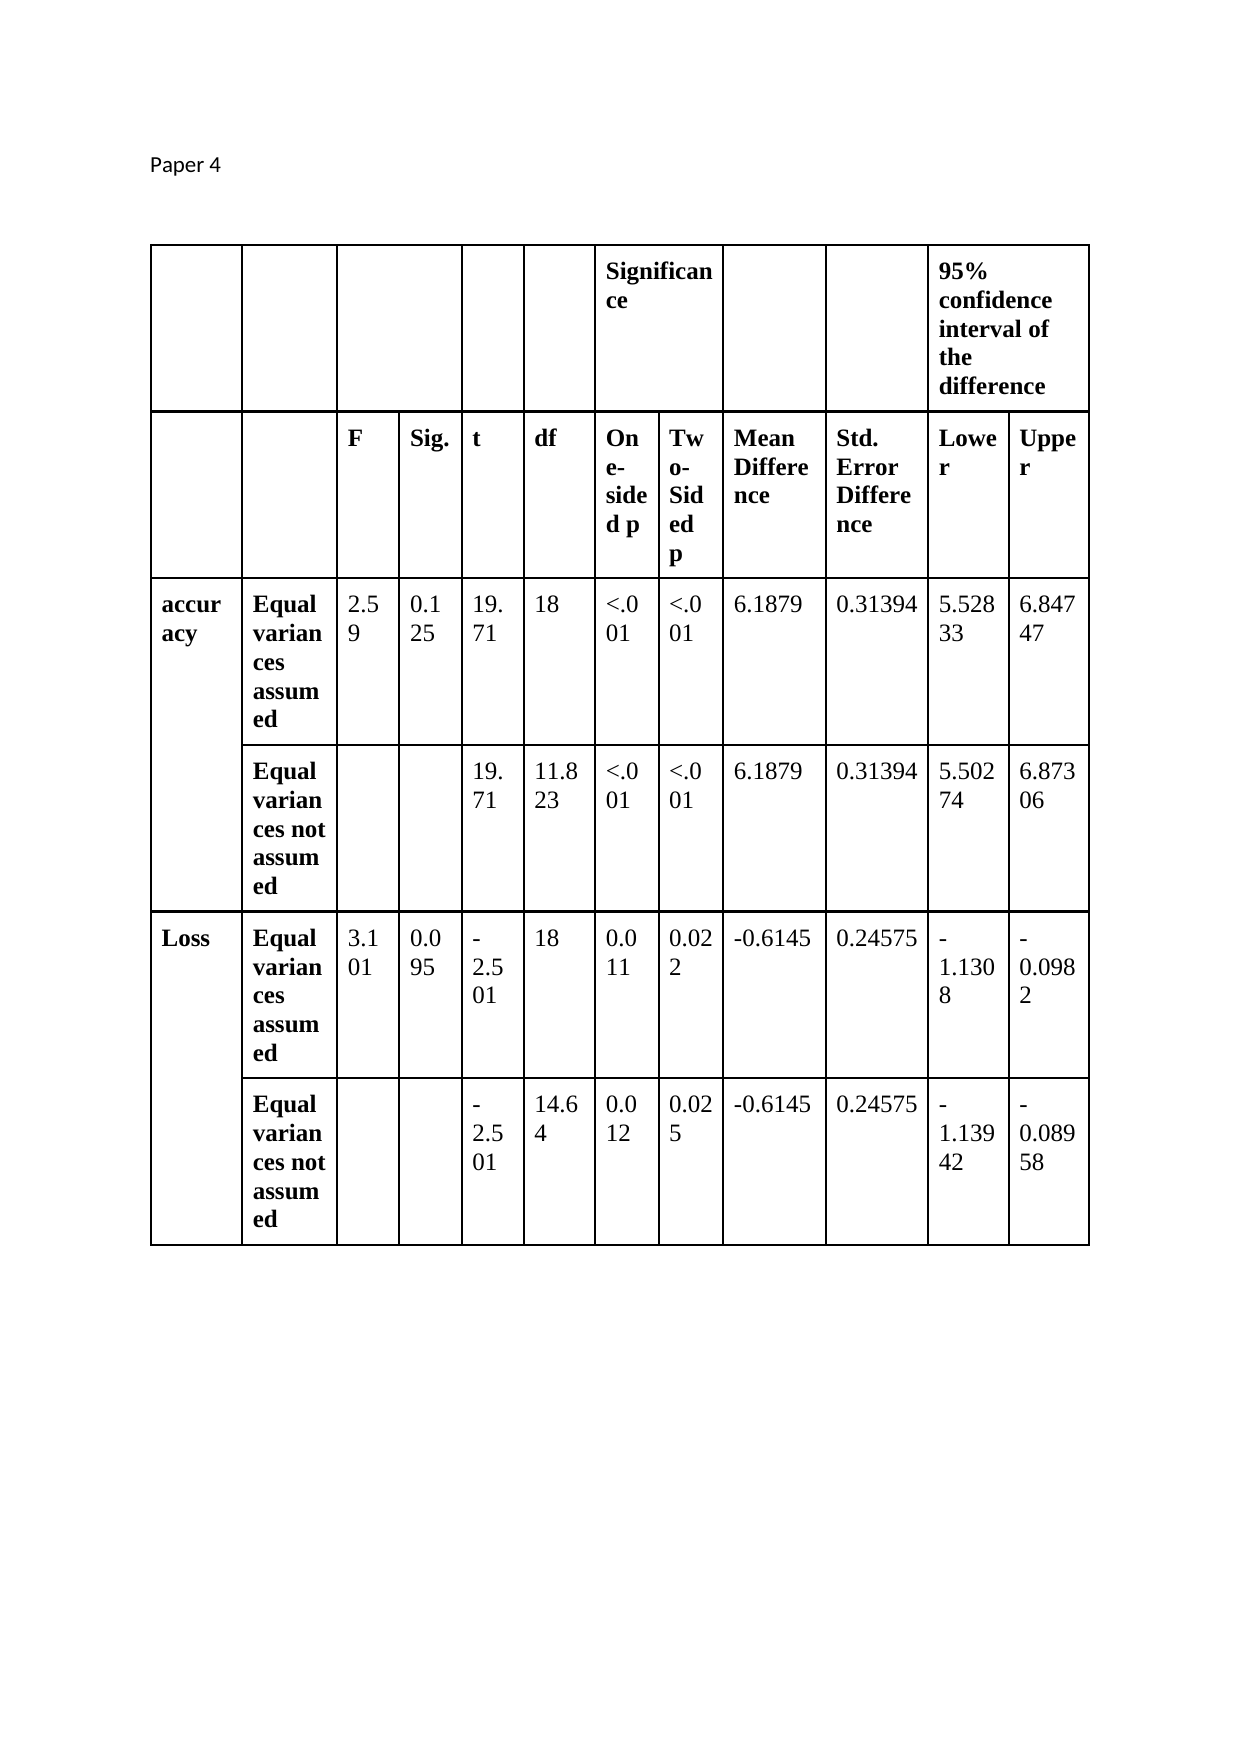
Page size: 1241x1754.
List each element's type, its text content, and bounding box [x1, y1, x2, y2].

text Paper 4 [150, 150, 1090, 178]
table_cell [338, 1079, 398, 1244]
table_cell -2.501 [463, 913, 523, 1077]
table_cell Equal variances not assumed [243, 746, 336, 910]
table_cell -1.1308 [929, 913, 1008, 1077]
table_cell 0.24575 [827, 1079, 927, 1244]
table_cell [243, 413, 336, 577]
table_cell 2.59 [338, 579, 398, 744]
table_cell t [463, 413, 523, 577]
table_header [525, 246, 594, 410]
table_cell Std. Error Difference [827, 413, 927, 577]
table_cell 19.71 [463, 746, 523, 910]
table_cell One-sided p [596, 413, 658, 577]
table_cell <.001 [660, 579, 722, 744]
table_cell -2.501 [463, 1079, 523, 1244]
table_cell Mean Difference [724, 413, 825, 577]
table_cell 0.31394 [827, 746, 927, 910]
table_cell <.001 [660, 746, 722, 910]
table_cell Equal variances not assumed [243, 1079, 336, 1244]
table_cell 0.31394 [827, 579, 927, 744]
table_cell Upper [1010, 413, 1088, 577]
table_cell 3.101 [338, 913, 398, 1077]
table_header Significance [596, 246, 722, 410]
table_cell Lower [929, 413, 1008, 577]
table_cell Loss [152, 913, 241, 1244]
table_cell df [525, 413, 594, 577]
table_cell Sig. [400, 413, 461, 577]
table_cell 5.52833 [929, 579, 1008, 744]
table_cell Equal variances assumed [243, 913, 336, 1077]
table_header [827, 246, 927, 410]
table_cell 11.823 [525, 746, 594, 910]
table_cell 0.125 [400, 579, 461, 744]
table_cell 14.64 [525, 1079, 594, 1244]
table_cell -0.08958 [1010, 1079, 1088, 1244]
table_cell 5.50274 [929, 746, 1008, 910]
table_header [243, 246, 336, 410]
table_header [724, 246, 825, 410]
table_cell -1.13942 [929, 1079, 1008, 1244]
table_cell [400, 746, 461, 910]
table_cell [338, 746, 398, 910]
table_cell 0.095 [400, 913, 461, 1077]
table_cell accuracy [152, 579, 241, 910]
table_cell 6.1879 [724, 579, 825, 744]
table_header 95% confidence interval of the difference [929, 246, 1088, 410]
table_cell 18 [525, 913, 594, 1077]
table_header [338, 246, 461, 410]
table_cell -0.6145 [724, 913, 825, 1077]
table_cell 19.71 [463, 579, 523, 744]
table_cell 6.87306 [1010, 746, 1088, 910]
table_cell 0.24575 [827, 913, 927, 1077]
table_cell F [338, 413, 398, 577]
table_cell -0.6145 [724, 1079, 825, 1244]
table_cell [400, 1079, 461, 1244]
table_cell 6.84747 [1010, 579, 1088, 744]
table_header [152, 246, 241, 410]
table_cell [152, 413, 241, 577]
table_cell Two-Sided p [660, 413, 722, 577]
table_cell 0.025 [660, 1079, 722, 1244]
table_cell 0.012 [596, 1079, 658, 1244]
table_cell Equal variances assumed [243, 579, 336, 744]
table_cell 18 [525, 579, 594, 744]
table_cell <.001 [596, 746, 658, 910]
table_cell -0.0982 [1010, 913, 1088, 1077]
table_cell 0.011 [596, 913, 658, 1077]
table_header [463, 246, 523, 410]
table_cell <.001 [596, 579, 658, 744]
table_cell 0.022 [660, 913, 722, 1077]
table_cell 6.1879 [724, 746, 825, 910]
